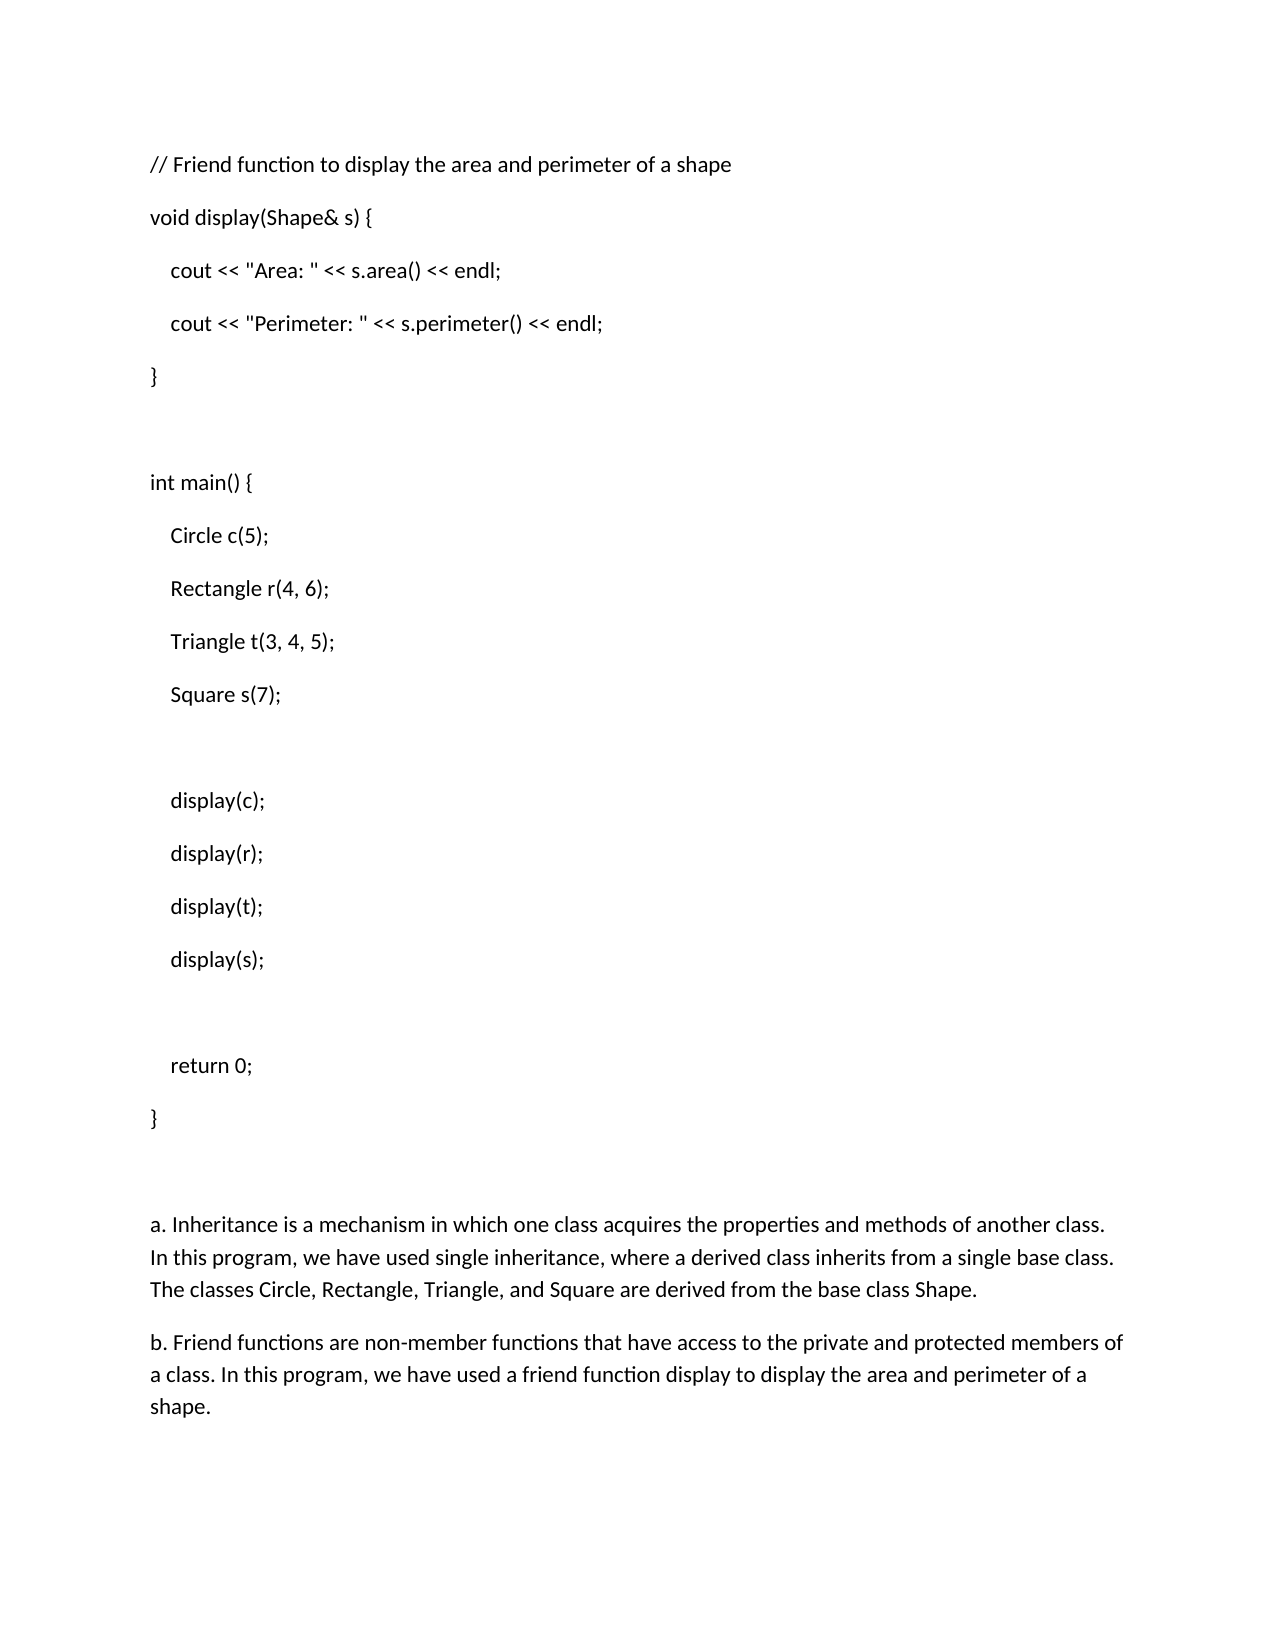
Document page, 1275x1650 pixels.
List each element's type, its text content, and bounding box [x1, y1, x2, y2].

text Triangle t(3, 4, 5); [150, 627, 1125, 655]
text display(t); [150, 892, 1125, 920]
text } [150, 362, 1125, 390]
text Rectangle r(4, 6); [150, 574, 1125, 602]
text Square s(7); [150, 680, 1125, 708]
text display(c); [150, 786, 1125, 814]
text return 0; [150, 1051, 1125, 1079]
text int main() { [150, 468, 1125, 496]
text } [150, 1104, 1125, 1132]
text b. Friend functions are non-member functions that have access to the private and protected members of a class. In this program, we have used a friend function display to display the area and perimeter of a shape. [150, 1328, 1125, 1420]
text cout << "Perimeter: " << s.perimeter() << endl; [150, 309, 1125, 337]
text // Friend function to display the area and perimeter of a shape [150, 150, 1125, 178]
text display(s); [150, 945, 1125, 973]
text void display(Shape& s) { [150, 203, 1125, 231]
text Circle c(5); [150, 521, 1125, 549]
text cout << "Area: " << s.area() << endl; [150, 256, 1125, 284]
text display(r); [150, 839, 1125, 867]
text a. Inheritance is a mechanism in which one class acquires the properties and methods of another class. In this program, we have used single inheritance, where a derived class inherits from a single base class. The classes Circle, Rectangle, Triangle, and Square are derived from the base class Shape. [150, 1210, 1125, 1303]
